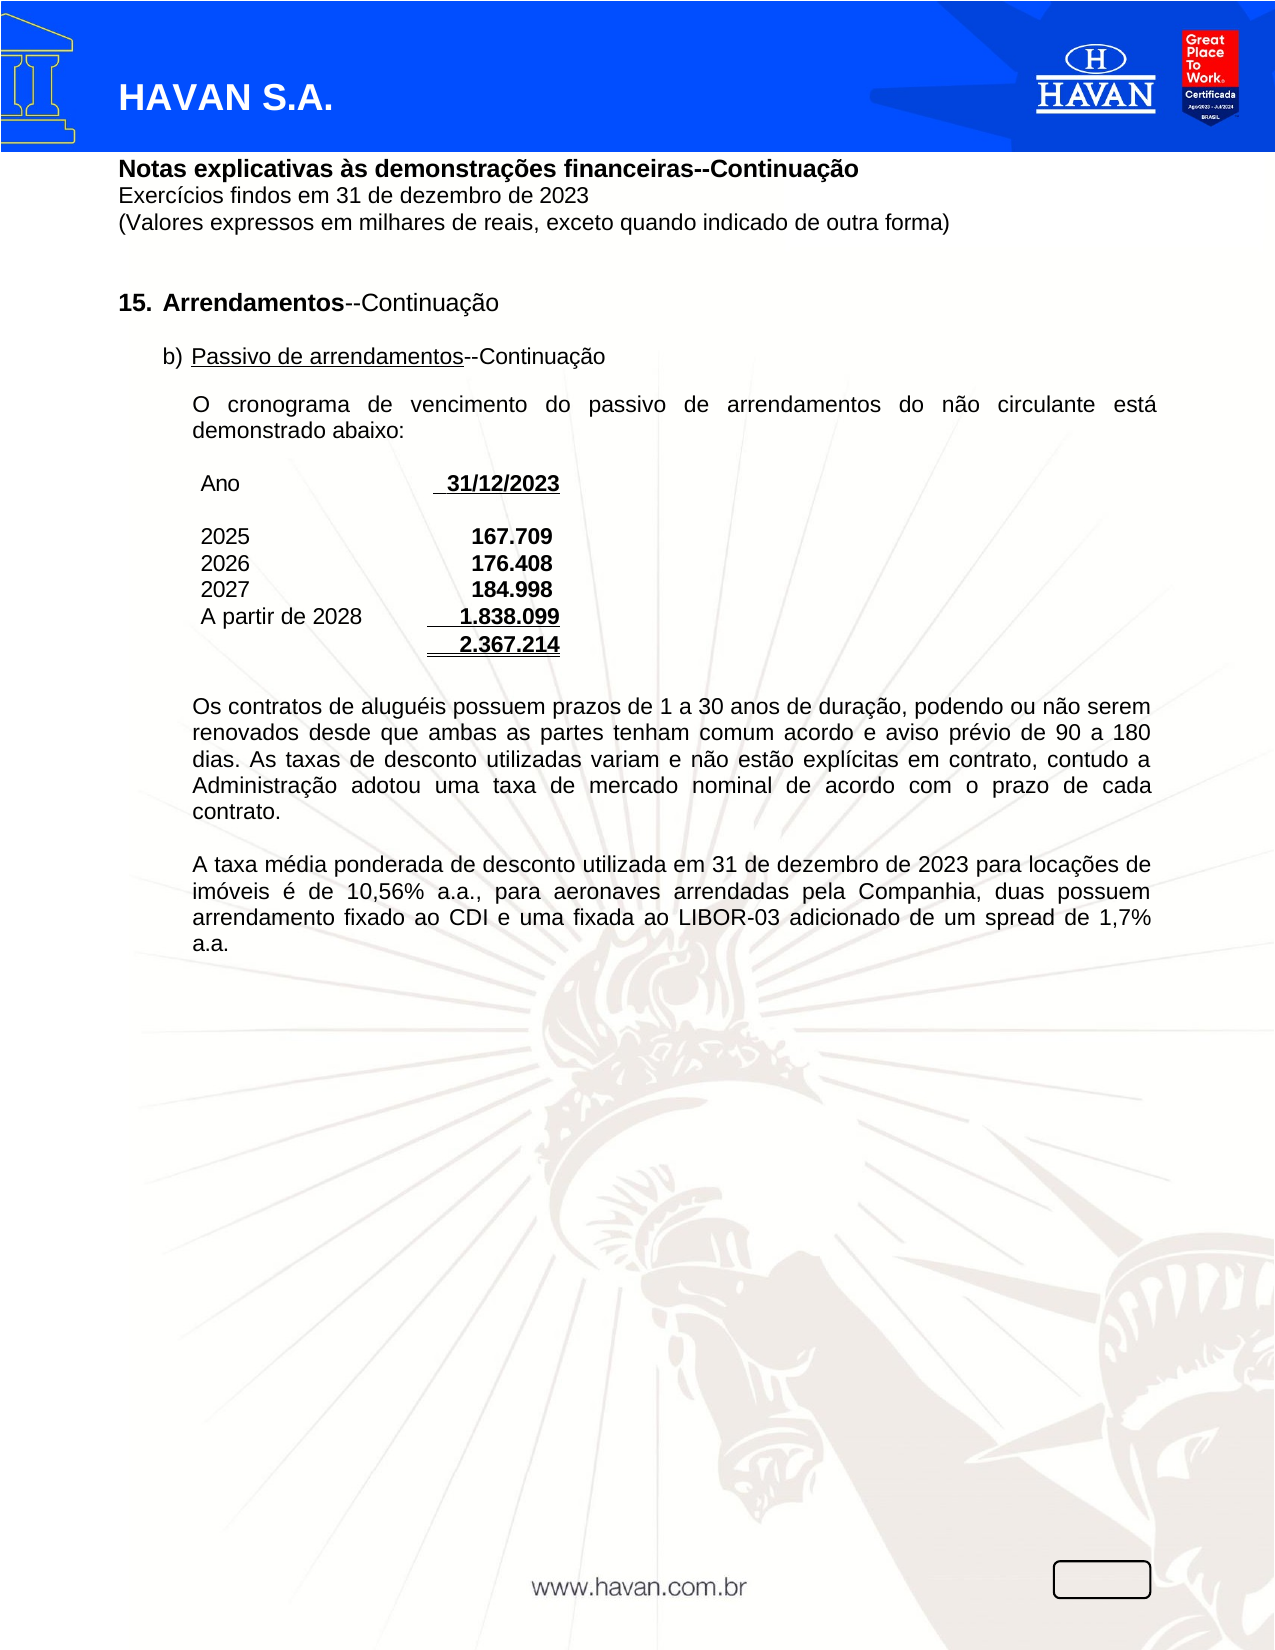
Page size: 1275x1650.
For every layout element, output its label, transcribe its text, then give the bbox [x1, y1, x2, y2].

text A taxa média ponderada de desconto utilizada em 31 de dezembro de 2023 para locações de imóveis é de 10,56% a.a., para aeronaves arrendadas pela Companhia, duas possuem arrendamento fixado ao CDI e uma fixada ao LIBOR-03 adicionado de um spread de 1,7% a.a. [192, 851, 1152, 957]
picture [1, 0, 1275, 1650]
text (Valores expressos em milhares de reais, exceto quando indicado de outra forma) [118, 209, 1198, 235]
list Arrendamentos--Continuação [118, 288, 1198, 317]
subtitle HAVAN S.A. [118, 75, 1198, 118]
subtitle Notas explicativas às demonstrações financeiras--Continuação [118, 154, 1198, 183]
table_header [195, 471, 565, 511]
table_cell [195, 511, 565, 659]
text Os contratos de aluguéis possuem prazos de 1 a 30 anos de duração, podendo ou não serem renovados desde que ambas as partes tenham comum acordo e aviso prévio de 90 a 180 dias. As taxas de desconto utilizadas variam e não estão explícitas em contrato, contudo a Administração adotou uma taxa de mercado nominal de acordo com o prazo de cada contrato. [192, 693, 1152, 824]
text b) Passivo de arrendamentos--Continuação [162, 343, 1198, 369]
text Exercícios findos em 31 de dezembro de 2023 [118, 183, 1198, 209]
text O cronograma de vencimento do passivo de arrendamentos do não circulante está demonstrado abaixo: [192, 391, 1157, 444]
